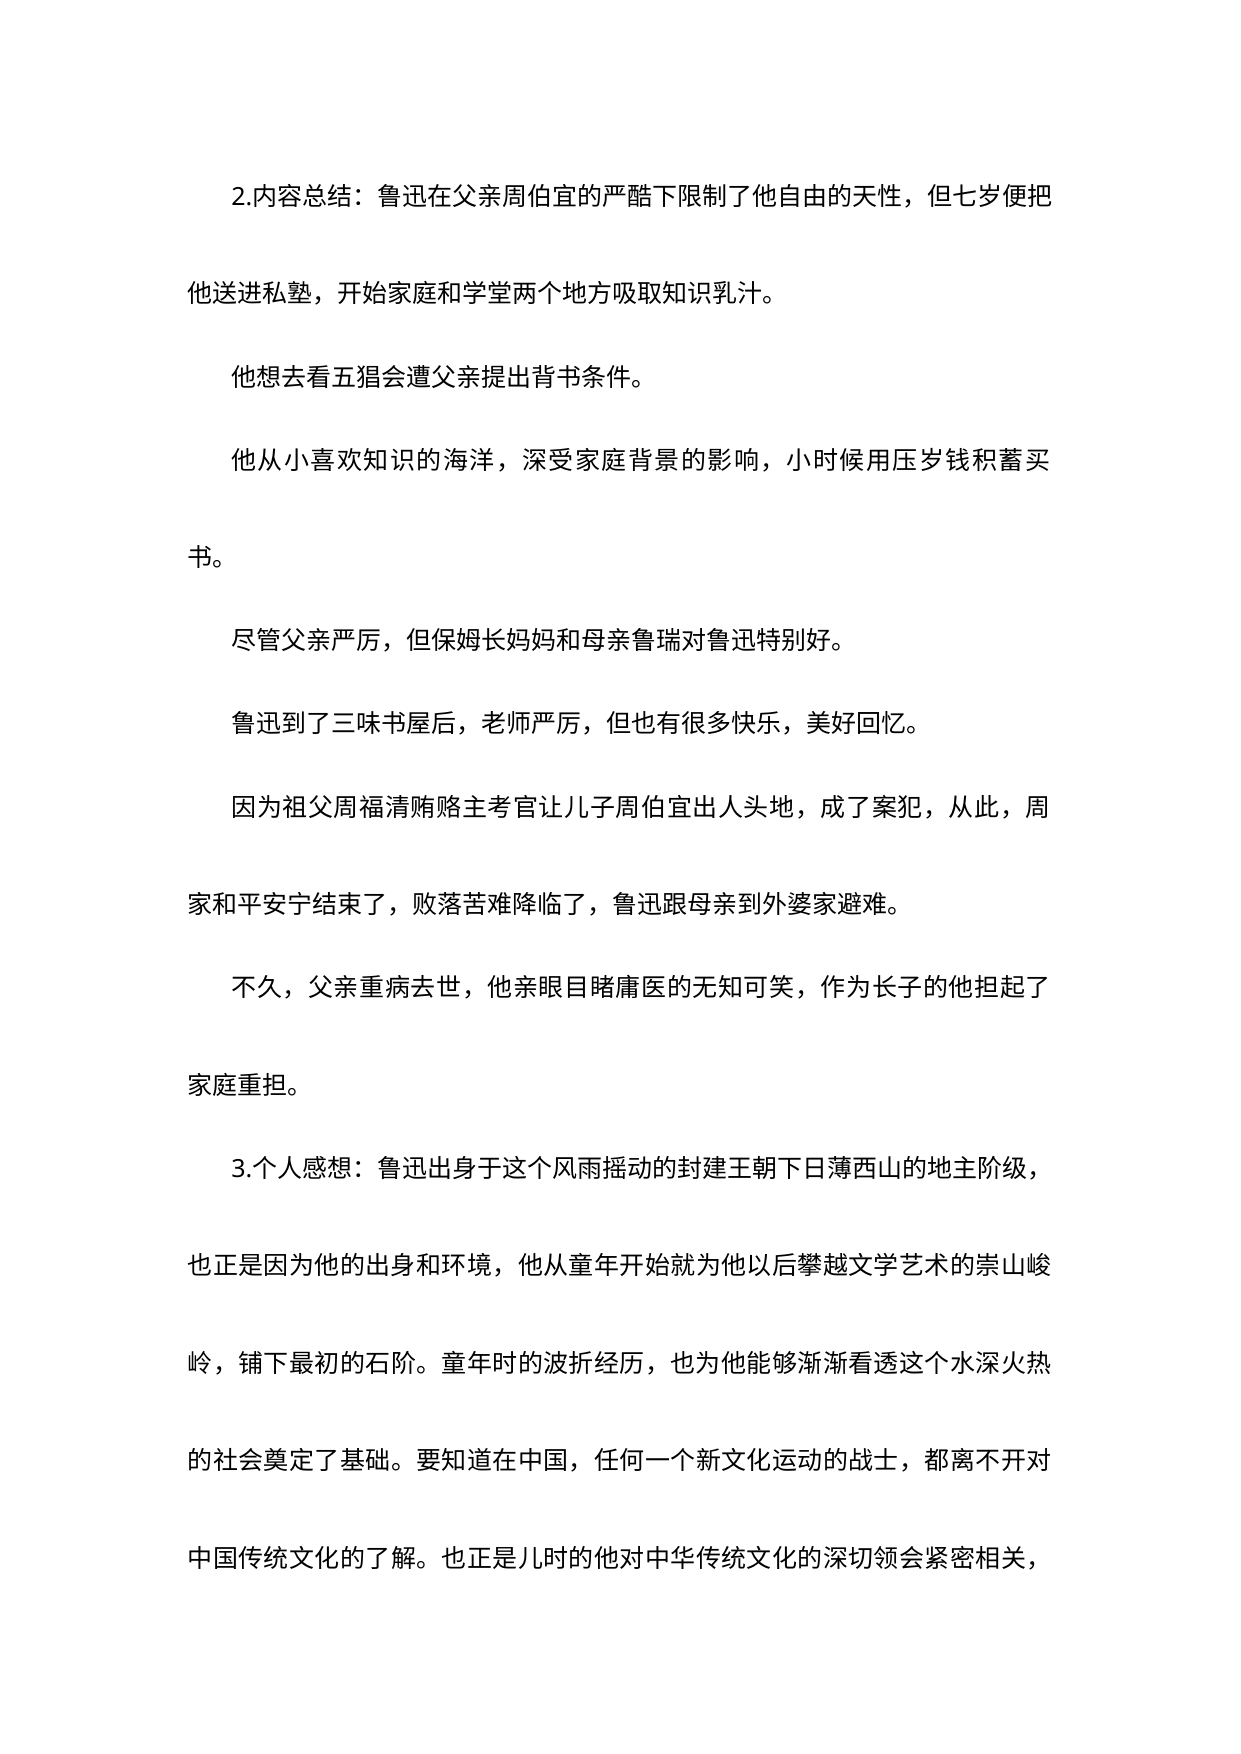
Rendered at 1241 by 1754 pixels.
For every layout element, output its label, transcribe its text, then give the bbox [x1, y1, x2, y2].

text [187, 1134, 1053, 1589]
text 尽管父亲严厉，但保姆长妈妈和母亲鲁瑞对鲁迅特别好。 [187, 606, 1053, 671]
text 他从小喜欢知识的海洋，深受家庭背景的影响，小时候用压岁钱积蓄买书。 [187, 426, 1053, 588]
text 他想去看五猖会遭父亲提出背书条件。 [187, 343, 1053, 408]
text 因为祖父周福清贿赂主考官让儿子周伯宜出人头地，成了案犯，从此，周家和平安宁结束了，败落苦难降临了，鲁迅跟母亲到外婆家避难。 [187, 773, 1053, 935]
text 2.内容总结：鲁迅在父亲周伯宜的严酷下限制了他自由的天性，但七岁便把他送进私塾，开始家庭和学堂两个地方吸取知识乳汁。 [187, 162, 1053, 324]
text 不久，父亲重病去世，他亲眼目睹庸医的无知可笑，作为长子的他担起了家庭重担。 [187, 953, 1053, 1116]
text 鲁迅到了三味书屋后，老师严厉，但也有很多快乐，美好回忆。 [187, 689, 1053, 754]
